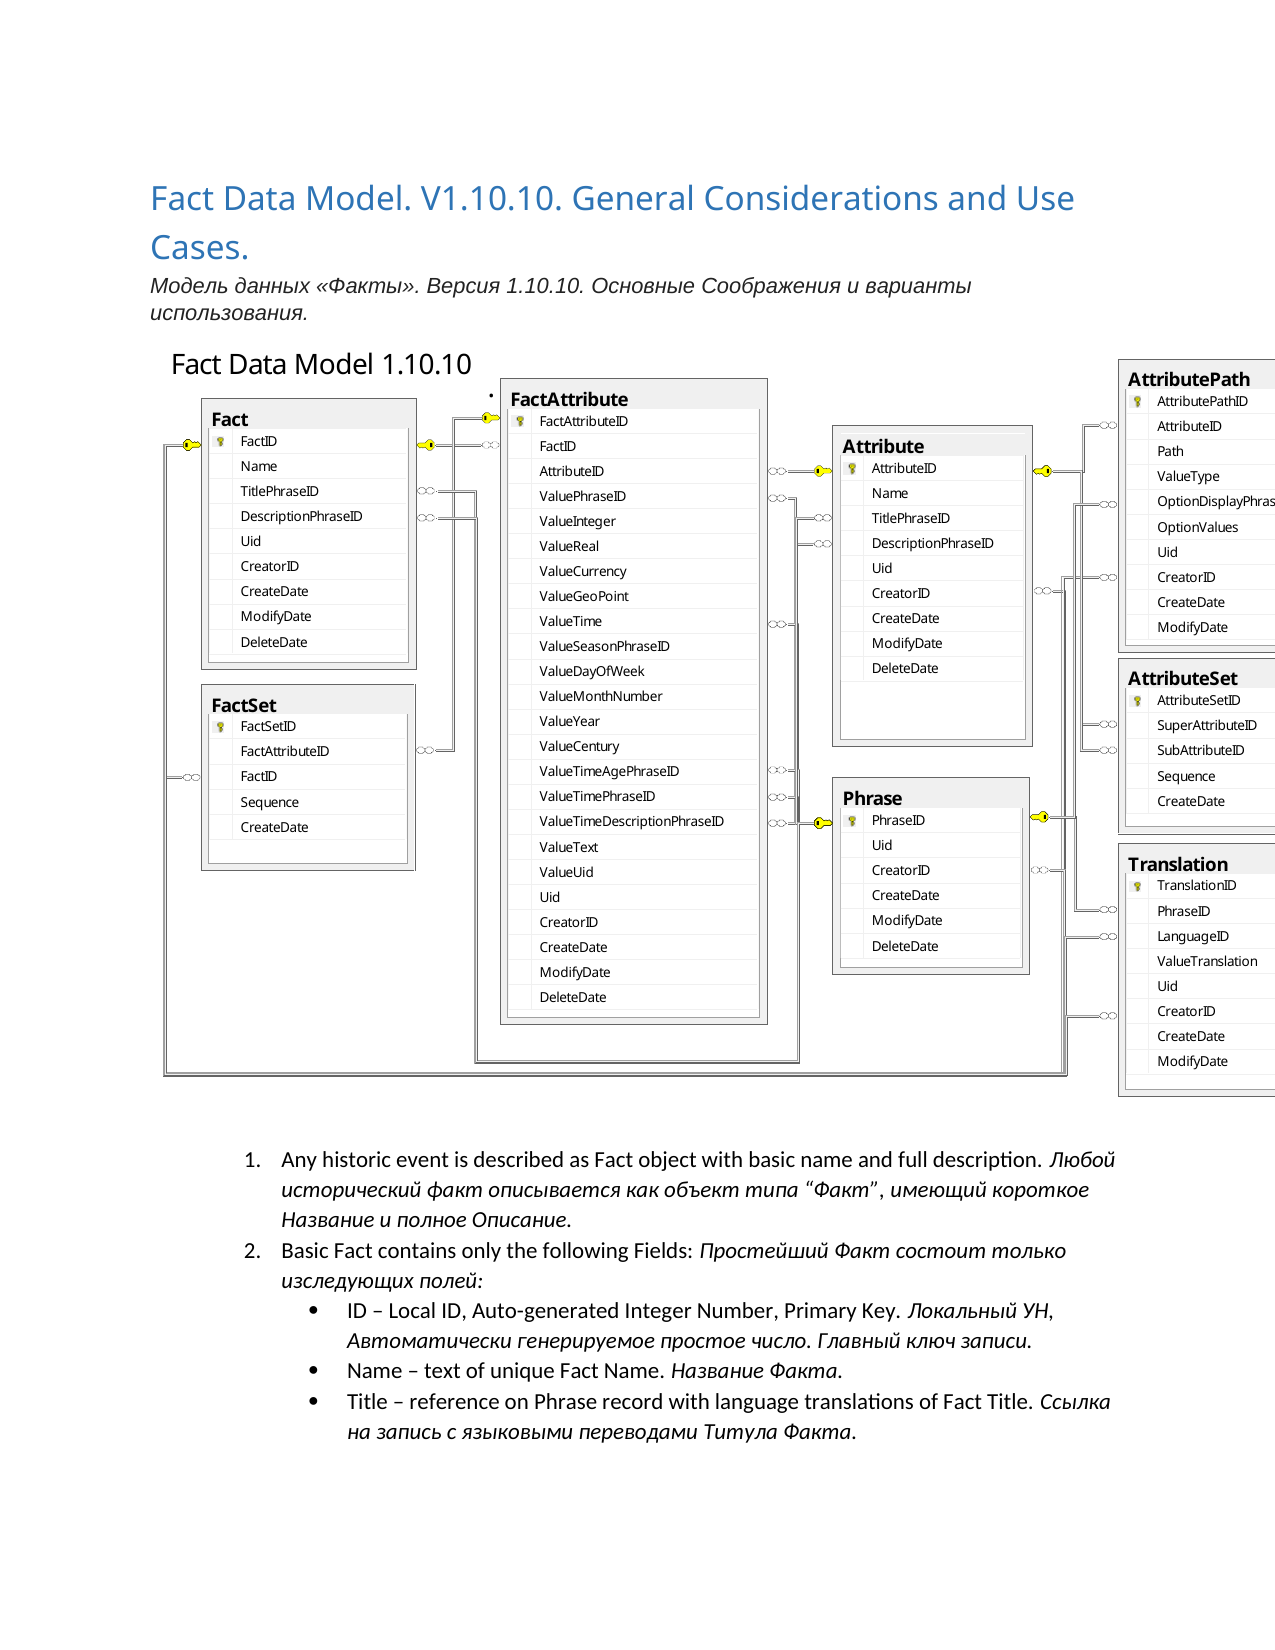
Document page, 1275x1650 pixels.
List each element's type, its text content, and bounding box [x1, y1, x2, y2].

subtitle Fact Data Model. V1.10.10. General Considerations and Use Cases. [150, 175, 1125, 269]
list Any historic event is described as Fact object with basic name and full description. Любой исторический факт описывается как объект типа “Факт”, имеющий короткое Название и полное Описание. [244, 1145, 1125, 1233]
text Модель данных «Факты». Версия 1.10.10. Основные Соображения и варианты использования. [150, 273, 1125, 325]
list Title – reference on Phrase record with language translations of Fact Title. Ссылка на запись с языковыми переводами Титула Факта. [309, 1387, 1125, 1445]
list Basic Fact contains only the following Fields: Простейший Факт состоит только изследующих полей: [244, 1236, 1125, 1294]
list ID – Local ID, Auto-generated Integer Number, Primary Key. Локальный УН, Автоматически генерируемое простое число. Главный ключ записи. [309, 1296, 1125, 1354]
list Name – text of unique Fact Name. Название Факта. [309, 1357, 1125, 1384]
